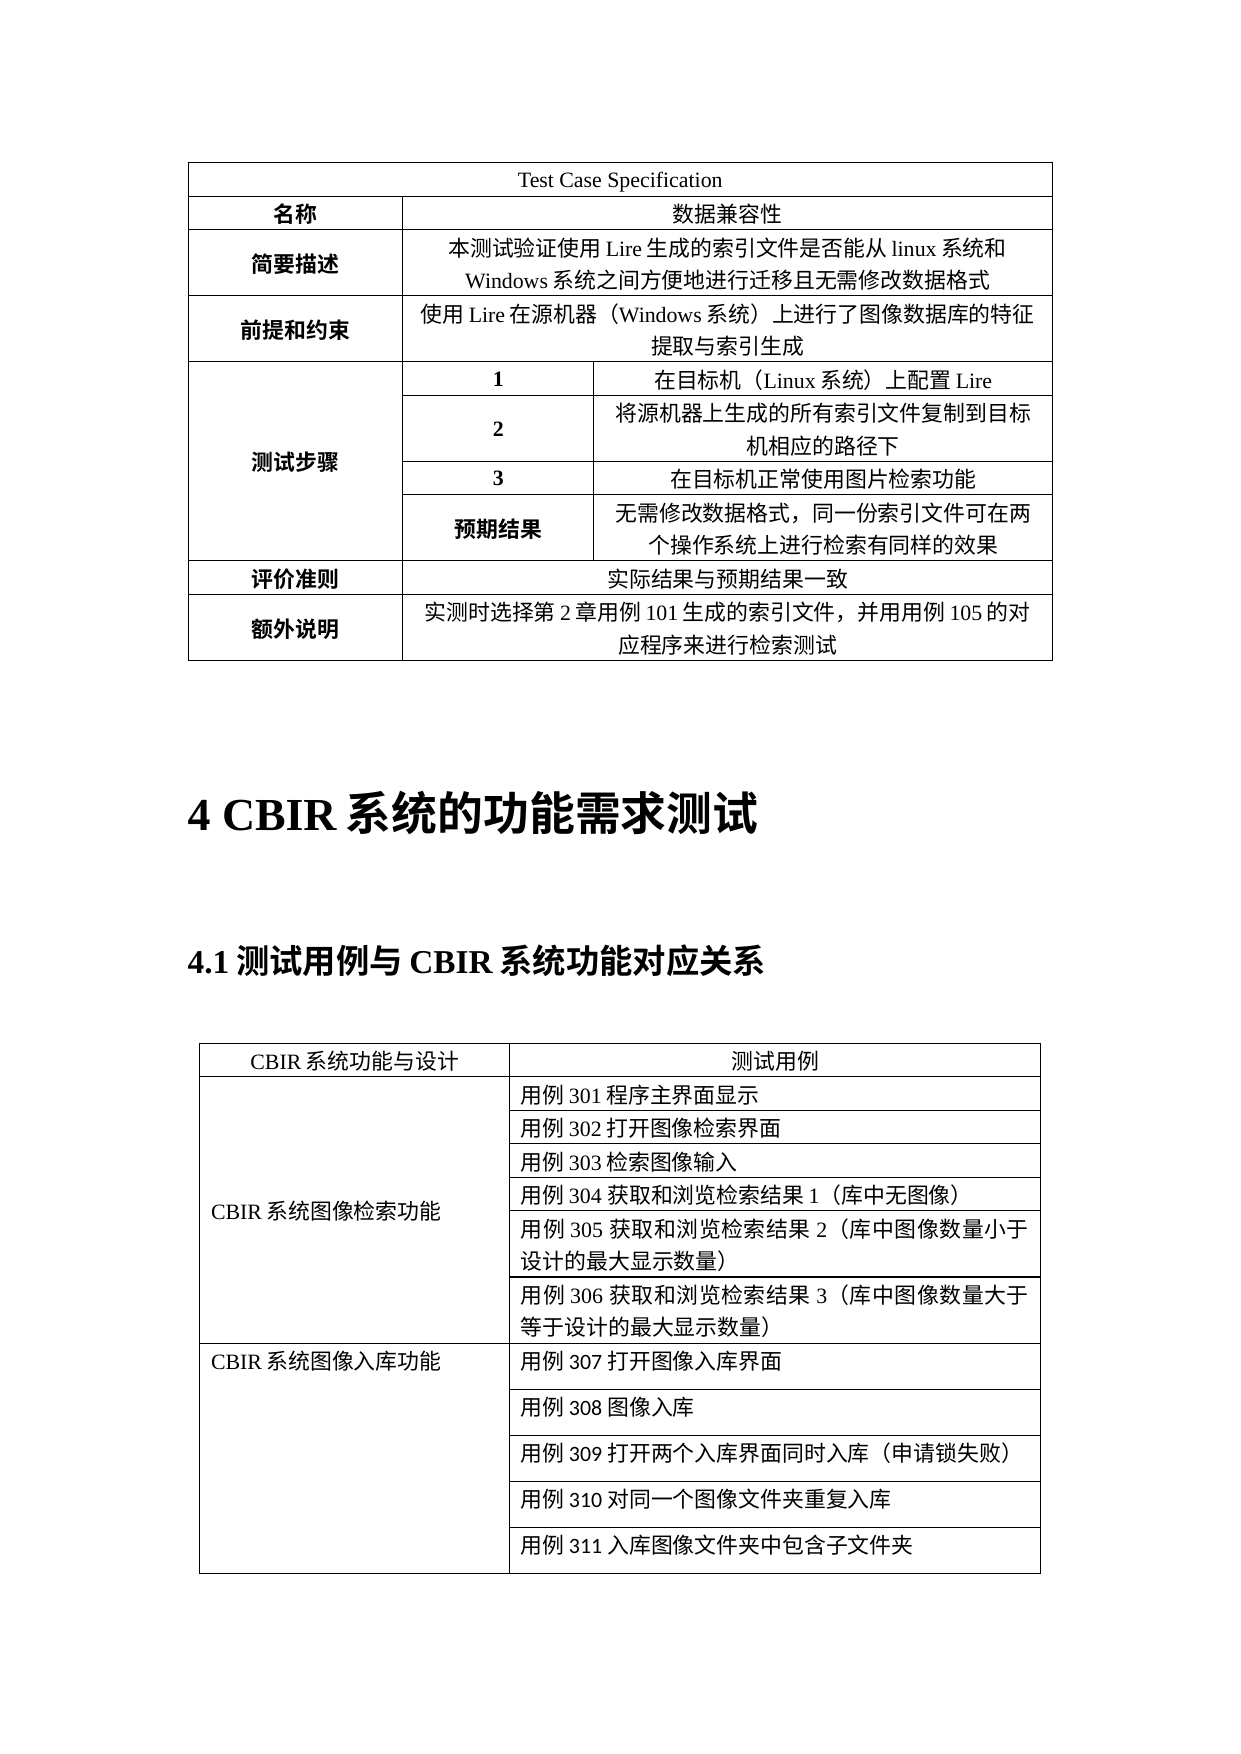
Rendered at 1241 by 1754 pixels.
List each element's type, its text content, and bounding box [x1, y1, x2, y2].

table_cell 用例303检索图像输入 [510, 1144, 1040, 1177]
table_cell 使用Lire在源机器（Windows系统）上进行了图像数据库的特征提取与索引生成 [403, 296, 1052, 361]
table_cell CBIR系统图像入库功能 [200, 1344, 509, 1573]
table_cell 本测试验证使用Lire生成的索引文件是否能从linux系统和Windows系统之间方便地进行迁移且无需修改数据格式 [403, 230, 1052, 295]
table_cell 在目标机（Linux系统）上配置Lire [594, 362, 1052, 395]
subtitle 4.1测试用例与CBIR系统功能对应关系 [187, 926, 1053, 991]
table_cell 评价准则 [189, 561, 402, 594]
table_cell 用例311 入库图像文件夹中包含子文件夹 [510, 1528, 1040, 1573]
table_cell 1 [403, 362, 593, 395]
table_cell 用例306 获取和浏览检索结果3（库中图像数量大于等于设计的最大显示数量） [510, 1278, 1040, 1342]
table_cell 用例307 打开图像入库界面 [510, 1344, 1040, 1388]
table_cell 预期结果 [403, 495, 593, 560]
table_cell 名称 [189, 197, 402, 229]
table_cell 在目标机正常使用图片检索功能 [594, 462, 1052, 494]
table_cell 用例302打开图像检索界面 [510, 1111, 1040, 1143]
table_cell 用例308 图像入库 [510, 1390, 1040, 1434]
table_cell CBIR系统图像检索功能 [200, 1077, 509, 1342]
table_cell 将源机器上生成的所有索引文件复制到目标机相应的路径下 [594, 396, 1052, 461]
table_cell 实测时选择第2章用例101生成的索引文件，并用用例105的对应程序来进行检索测试 [403, 595, 1052, 660]
table_header 测试用例 [510, 1044, 1040, 1076]
table_cell 用例309 打开两个入库界面同时入库（申请锁失败） [510, 1436, 1040, 1481]
table_cell 2 [403, 396, 593, 461]
table_cell 用例305 获取和浏览检索结果2（库中图像数量小于设计的最大显示数量） [510, 1211, 1040, 1276]
table_cell 3 [403, 462, 593, 494]
table_cell 数据兼容性 [403, 197, 1052, 229]
table_cell 测试步骤 [189, 362, 402, 560]
table_header CBIR系统功能与设计 [200, 1044, 509, 1076]
table_cell 无需修改数据格式，同一份索引文件可在两个操作系统上进行检索有同样的效果 [594, 495, 1052, 560]
table_cell 额外说明 [189, 595, 402, 660]
table_cell 前提和约束 [189, 296, 402, 361]
table_cell 用例310 对同一个图像文件夹重复入库 [510, 1482, 1040, 1527]
table_cell 简要描述 [189, 230, 402, 295]
table_header Test Case Specification [189, 163, 1052, 196]
table_cell 用例304 获取和浏览检索结果1（库中无图像） [510, 1178, 1040, 1210]
table_cell 用例301程序主界面显示 [510, 1077, 1040, 1110]
subtitle 4 CBIR系统的功能需求测试 [187, 761, 1053, 859]
table_cell 实际结果与预期结果一致 [403, 561, 1052, 594]
